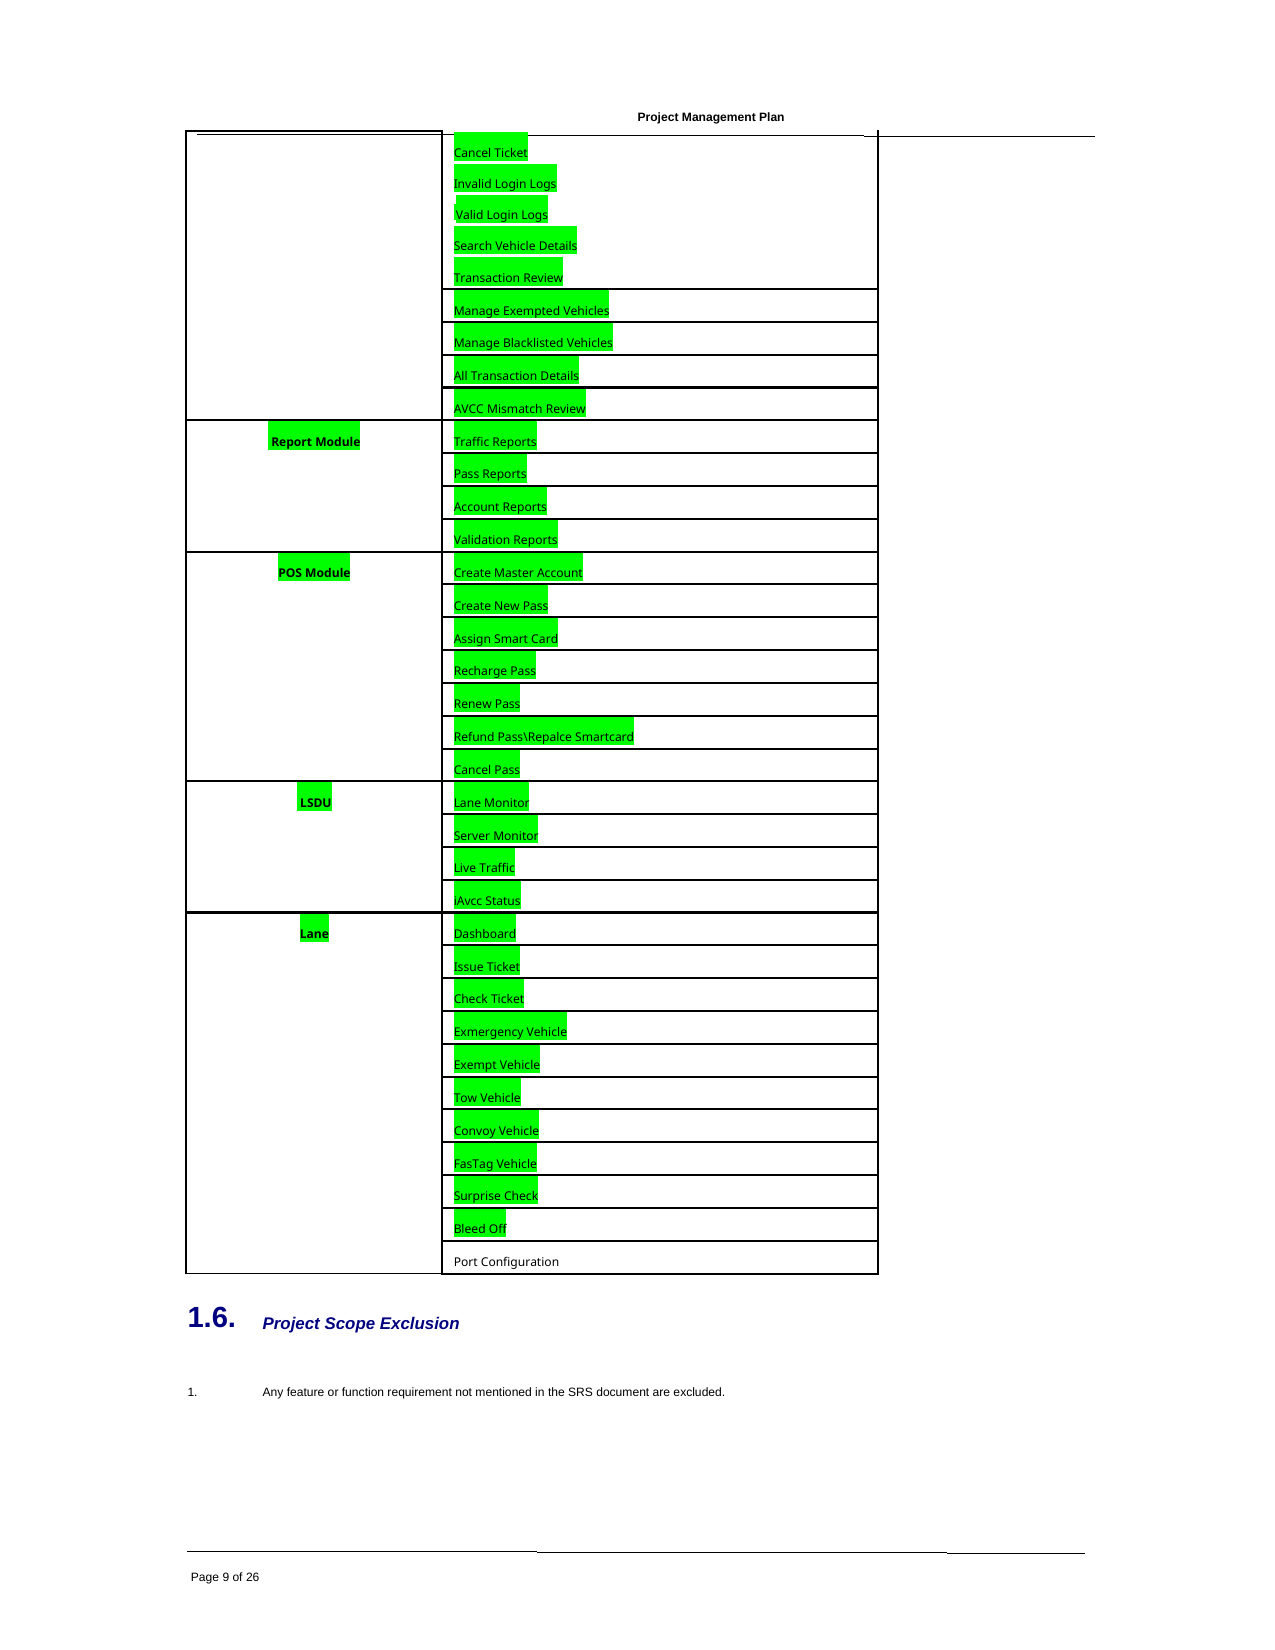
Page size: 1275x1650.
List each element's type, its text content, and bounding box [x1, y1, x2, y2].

table_cell Server Monitor [443, 815, 877, 846]
table_cell Convoy Vehicle [443, 1110, 877, 1141]
table_cell Search Vehicle Details [443, 224, 877, 255]
table_cell FasTag Vehicle [443, 1143, 877, 1174]
table_cell Valid Login Logs [443, 193, 877, 224]
table_cell Cancel Pass [443, 750, 877, 780]
table_cell LSDU [187, 782, 441, 911]
table_cell Create New Pass [443, 585, 877, 616]
table_cell POS Module [187, 553, 441, 780]
table_cell AVCC Mismatch Review [443, 389, 877, 419]
table_cell All Transaction Details [443, 356, 877, 386]
table_cell Dashboard [443, 914, 877, 944]
table_cell Create Master Account [443, 553, 877, 583]
list Any feature or function requirement not mentioned in the SRS document are excluded. [187, 1375, 1087, 1399]
table_cell Surprise Check [443, 1176, 877, 1207]
list Project Scope Exclusion [187, 1299, 1087, 1333]
table_cell Lane [187, 914, 441, 1272]
table_cell Check Ticket [443, 979, 877, 1010]
table_cell Exmergency Vehicle [443, 1012, 877, 1043]
table_cell Live Traffic [443, 848, 877, 879]
table_cell Cancel Ticket [443, 130, 877, 161]
table_cell Report Module [187, 421, 441, 551]
table_cell Manage Blacklisted Vehicles [443, 323, 877, 354]
table_cell Invalid Login Logs [443, 161, 877, 193]
table_cell iAvcc Status [443, 881, 877, 911]
table_cell Refund Pass\Repalce Smartcard [443, 717, 877, 747]
table_cell Traffic Reports [443, 421, 877, 452]
table_cell Tow Vehicle [443, 1078, 877, 1108]
table_cell Issue Ticket [443, 946, 877, 977]
table_cell Transaction Review [443, 255, 877, 288]
table_cell Exempt Vehicle [443, 1045, 877, 1076]
table_cell Recharge Pass [443, 651, 877, 682]
table_cell Bleed Off [443, 1209, 877, 1239]
table_cell Validation Reports [443, 520, 877, 551]
table_cell Port Configuration [443, 1242, 877, 1272]
table_cell Renew Pass [443, 684, 877, 714]
table_cell Assign Smart Card [443, 618, 877, 649]
table_cell Account Reports [443, 487, 877, 518]
table_cell Pass Reports [443, 454, 877, 485]
table_cell Lane Monitor [443, 782, 877, 813]
table_cell Manage Exempted Vehicles [443, 290, 877, 321]
